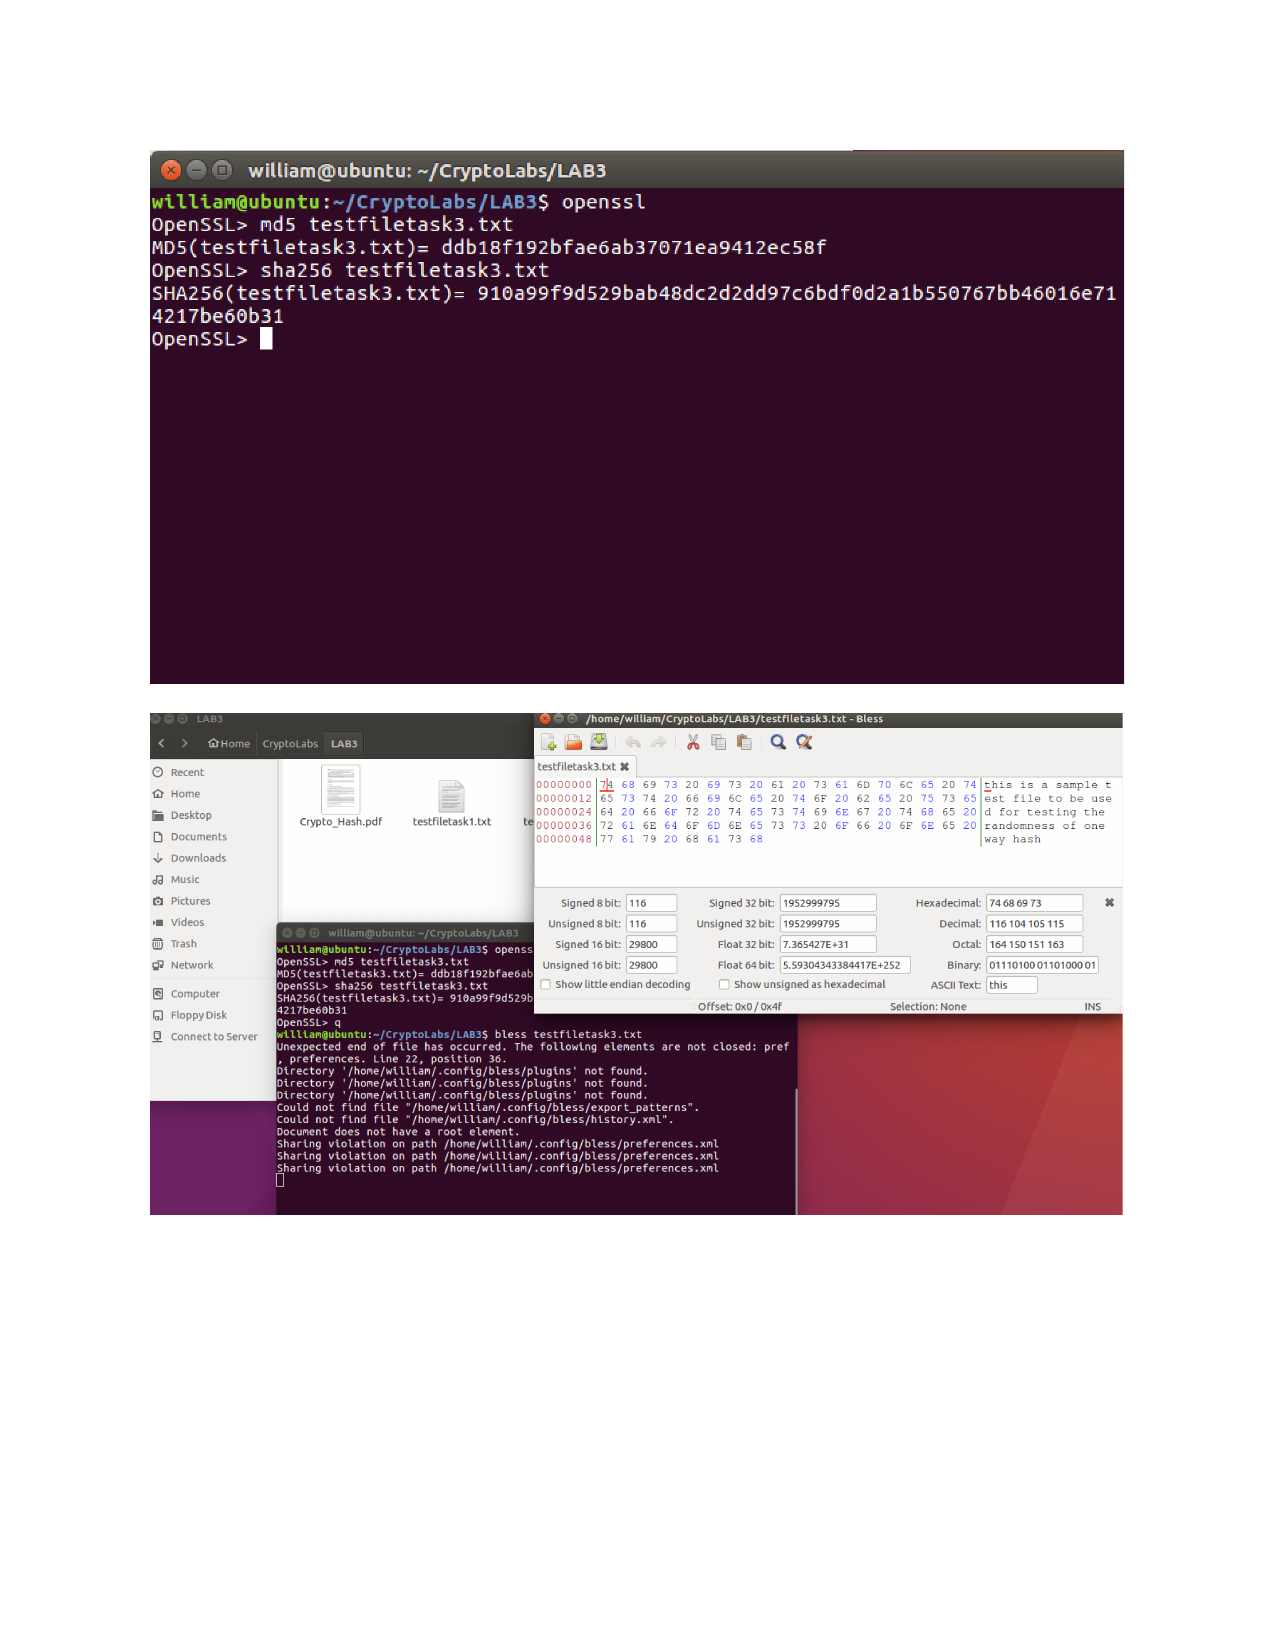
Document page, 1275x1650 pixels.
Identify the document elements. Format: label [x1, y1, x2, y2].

picture [150, 150, 1125, 684]
picture [150, 713, 1123, 1215]
